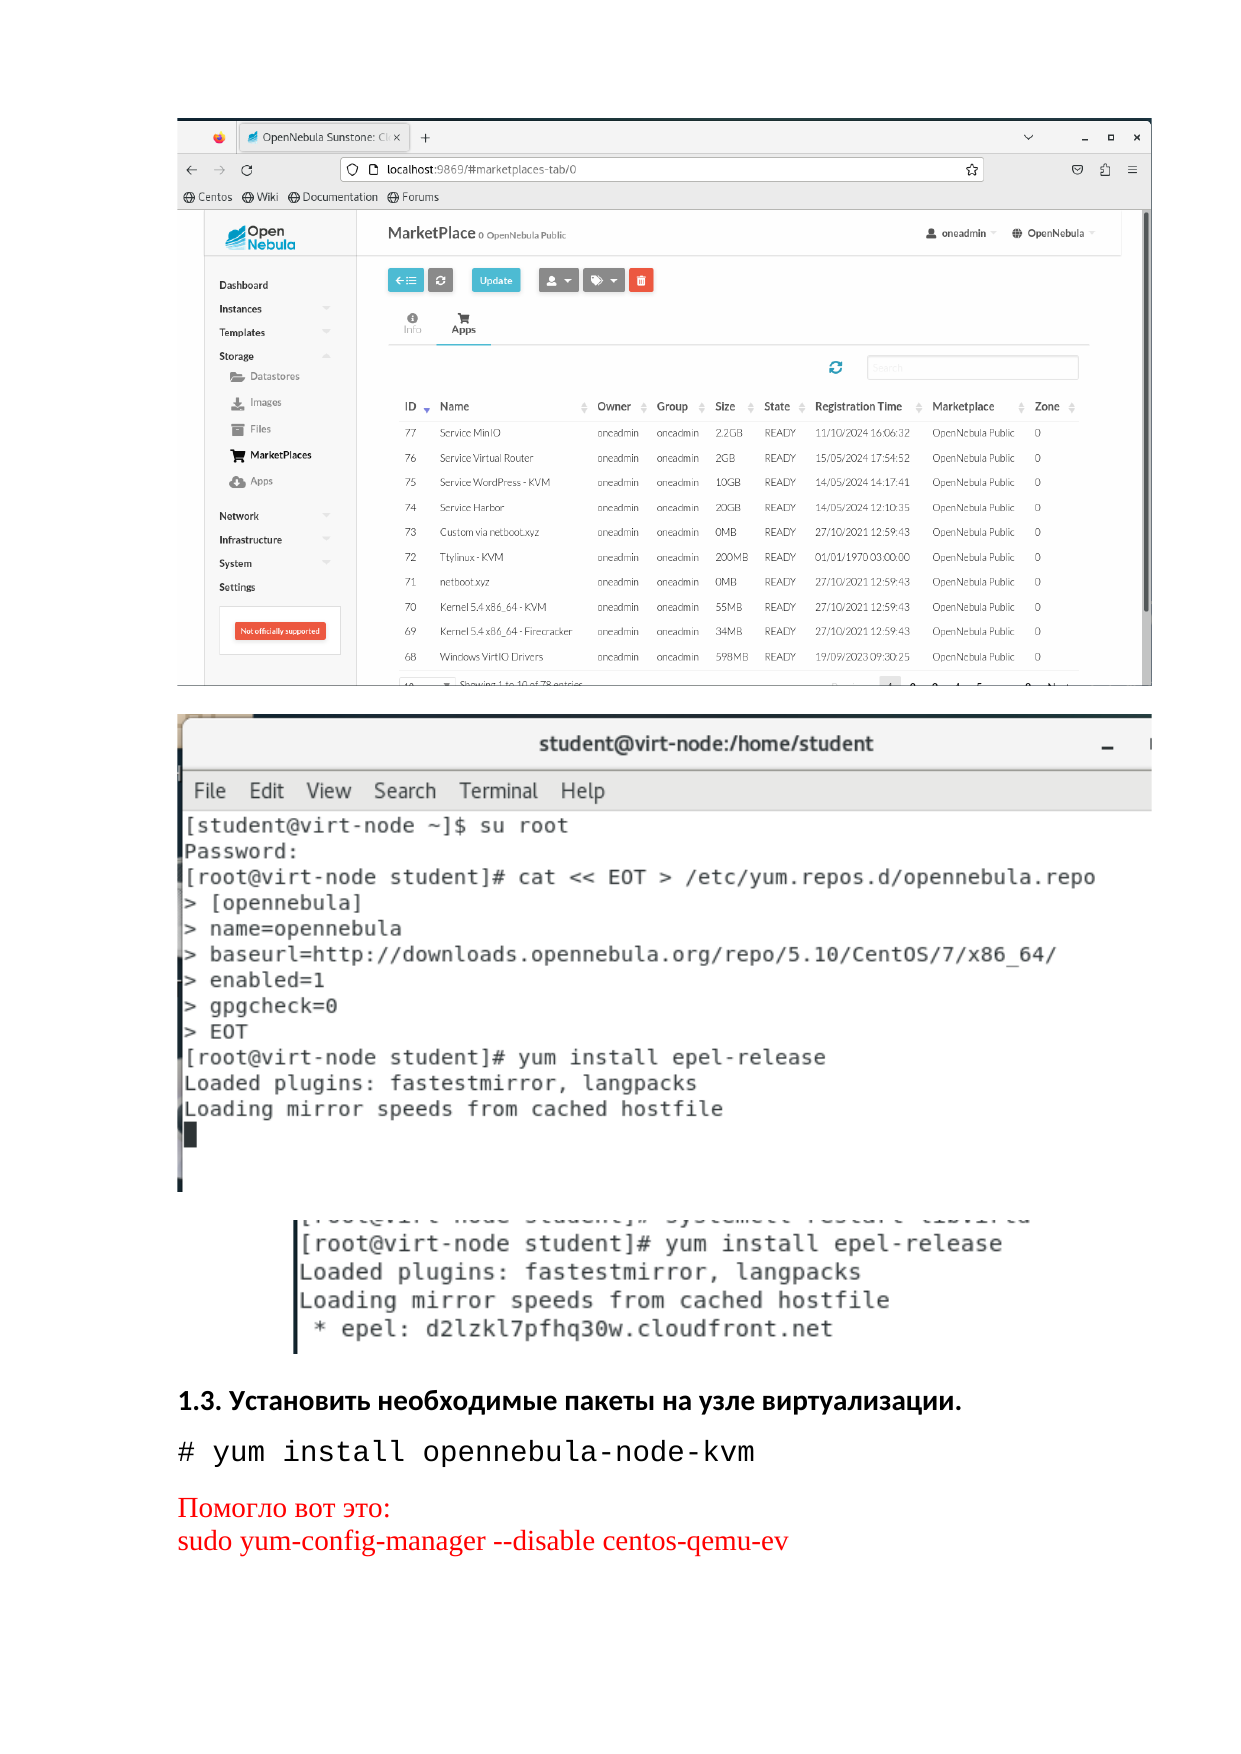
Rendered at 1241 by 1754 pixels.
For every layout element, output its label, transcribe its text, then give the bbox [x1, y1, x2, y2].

text sudo yum-config-manager --disable centos-qemu-ev [177, 1523, 1152, 1557]
picture [177, 714, 1152, 1192]
text 1.3. Установить необходимые пакеты на узле виртуализации. [177, 1382, 1152, 1418]
picture [293, 1220, 1036, 1354]
picture [177, 118, 1152, 686]
text # yum install opennebula-node-kvm [177, 1437, 1152, 1471]
text Помогло вот это: [177, 1490, 1152, 1523]
